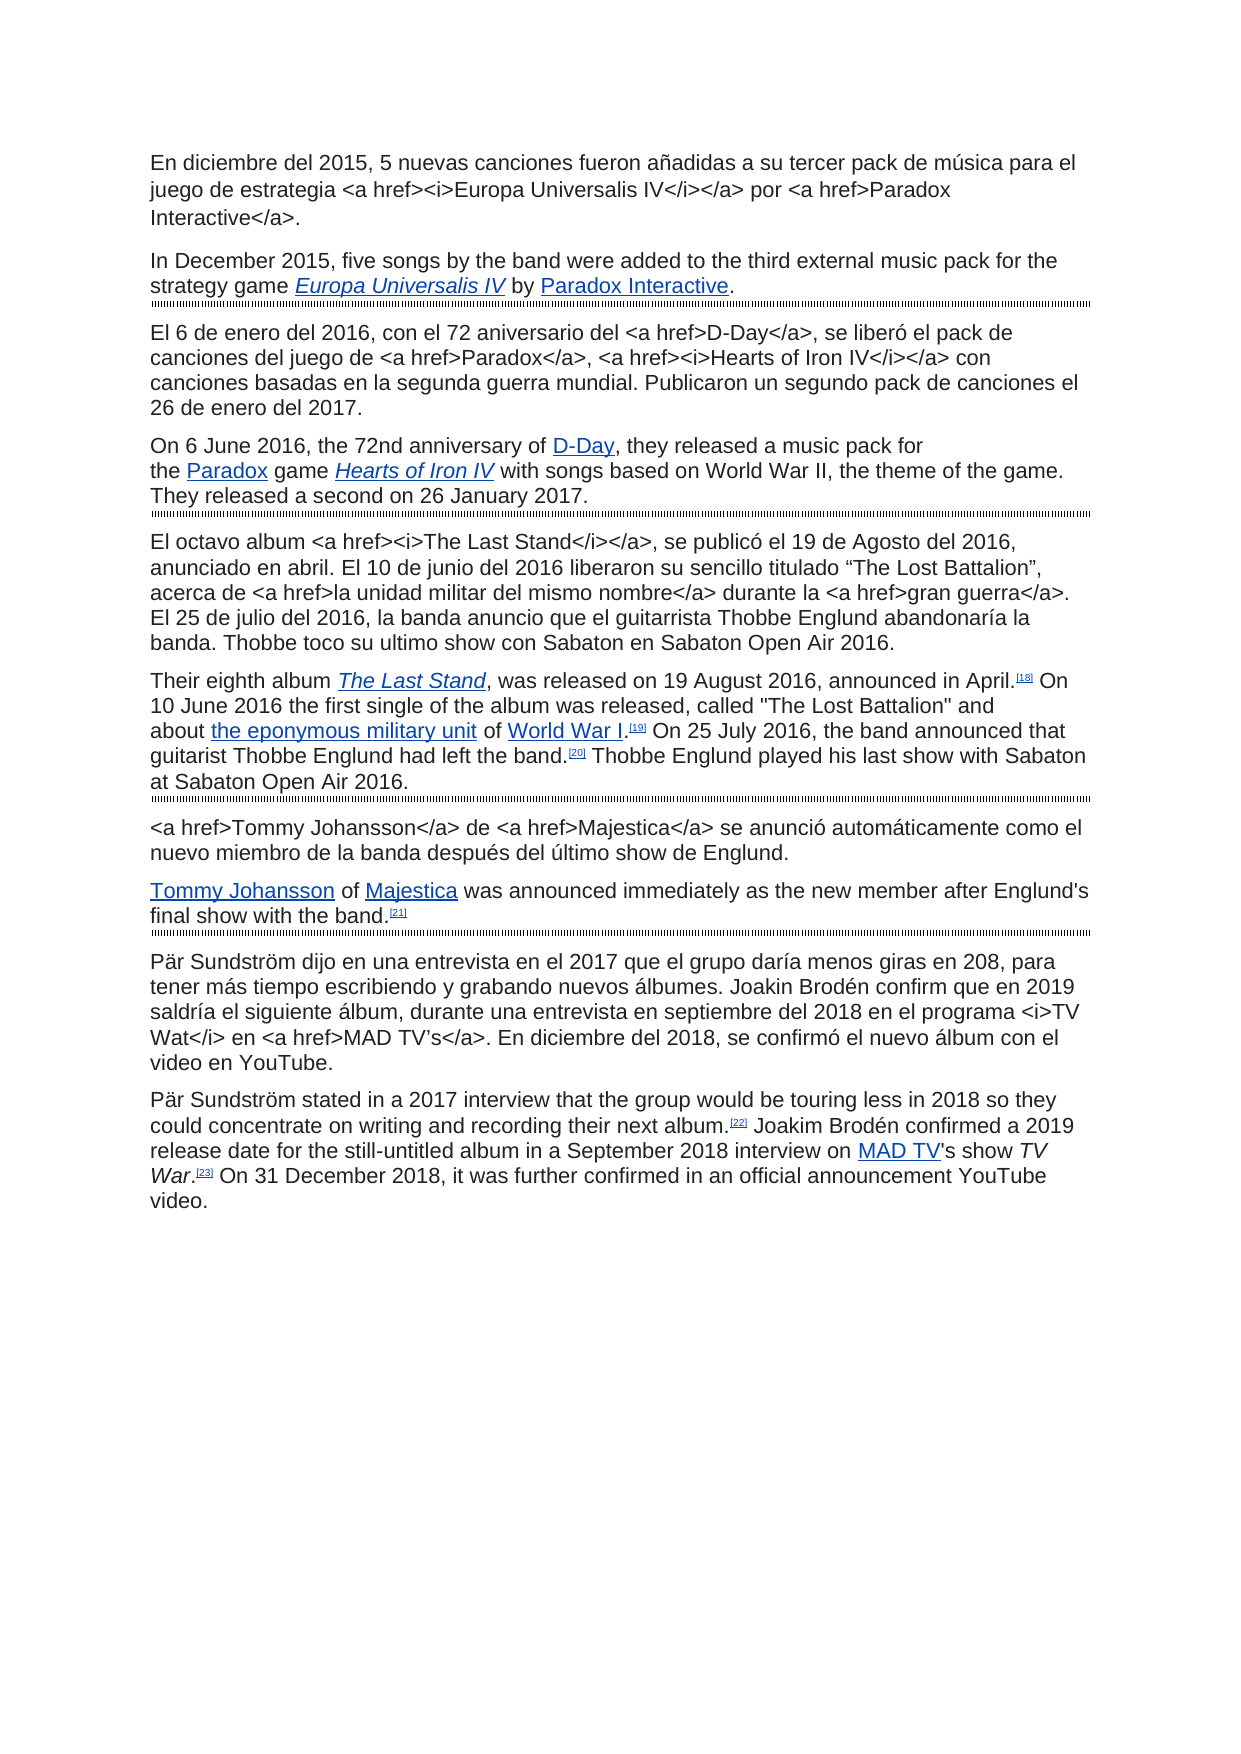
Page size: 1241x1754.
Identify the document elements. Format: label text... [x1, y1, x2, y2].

text El 6 de enero del 2016, con el 72 aniversario del <a href>D-Day</a>, se liberó el pack de canciones del juego de <a href>Paradox</a>, <a href><i>Hearts of Iron IV</i></a> con canciones basadas en la segunda guerra mundial. Publicaron un segundo pack de canciones el 26 de enero del 2017. [150, 319, 1090, 420]
text Their eighth album The Last Stand, was released on 19 August 2016, announced in April.[18] On 10 June 2016 the first single of the album was released, called "The Lost Battalion" and about the eponymous military unit of World War I.[19] On 25 July 2016, the band announced that guitarist Thobbe Englund had left the band.[20] Thobbe Englund played his last show with Sabaton at Sabaton Open Air 2016. [150, 668, 1090, 802]
text Tommy Johansson of Majestica was announced immediately as the new member after Englund's final show with the band.[21] [150, 878, 1090, 936]
text In December 2015, five songs by the band were added to the third external music pack for the strategy game Europa Universalis IV by Paradox Interactive. [150, 248, 1090, 307]
text <a href>Tommy Johansson</a> de <a href>Majestica</a> se anunció automáticamente como el nuevo miembro de la banda después del último show de Englund. [150, 815, 1090, 865]
text En diciembre del 2015, 5 nuevas canciones fueron añadidas a su tercer pack de música para el juego de estrategia <a href><i>Europa Universalis IV</i></a> por <a href>Paradox Interactive</a>. [150, 150, 1090, 229]
text Pär Sundström stated in a 2017 interview that the group would be touring less in 2018 so they could concentrate on writing and recording their next album.[22] Joakim Brodén confirmed a 2019 release date for the still-untitled album in a September 2018 interview on MAD TV's show TV War.[23] On 31 December 2018, it was further confirmed in an official announcement YouTube video. [150, 1087, 1090, 1213]
text El octavo album <a href><i>The Last Stand</i></a>, se publicó el 19 de Agosto del 2016, anunciado en abril. El 10 de junio del 2016 liberaron su sencillo titulado “The Lost Battalion”, acerca de <a href>la unidad militar del mismo nombre</a> durante la <a href>gran guerra</a>. El 25 de julio del 2016, la banda anuncio que el guitarrista Thobbe Englund abandonaría la banda. Thobbe toco su ultimo show con Sabaton en Sabaton Open Air 2016. [150, 529, 1090, 655]
text Pär Sundström dijo en una entrevista en el 2017 que el grupo daría menos giras en 208, para tener más tiempo escribiendo y grabando nuevos álbumes. Joakin Brodén confirm que en 2019 saldría el siguiente álbum, durante una entrevista en septiembre del 2018 en el programa <i>TV Wat</i> en <a href>MAD TV’s</a>. En diciembre del 2018, se confirmó el nuevo álbum con el video en YouTube. [150, 949, 1090, 1075]
text On 6 June 2016, the 72nd anniversary of D-Day, they released a music pack for the Paradox game Hearts of Iron IV with songs based on World War II, the theme of the game. They released a second on 26 January 2017. [150, 433, 1090, 517]
